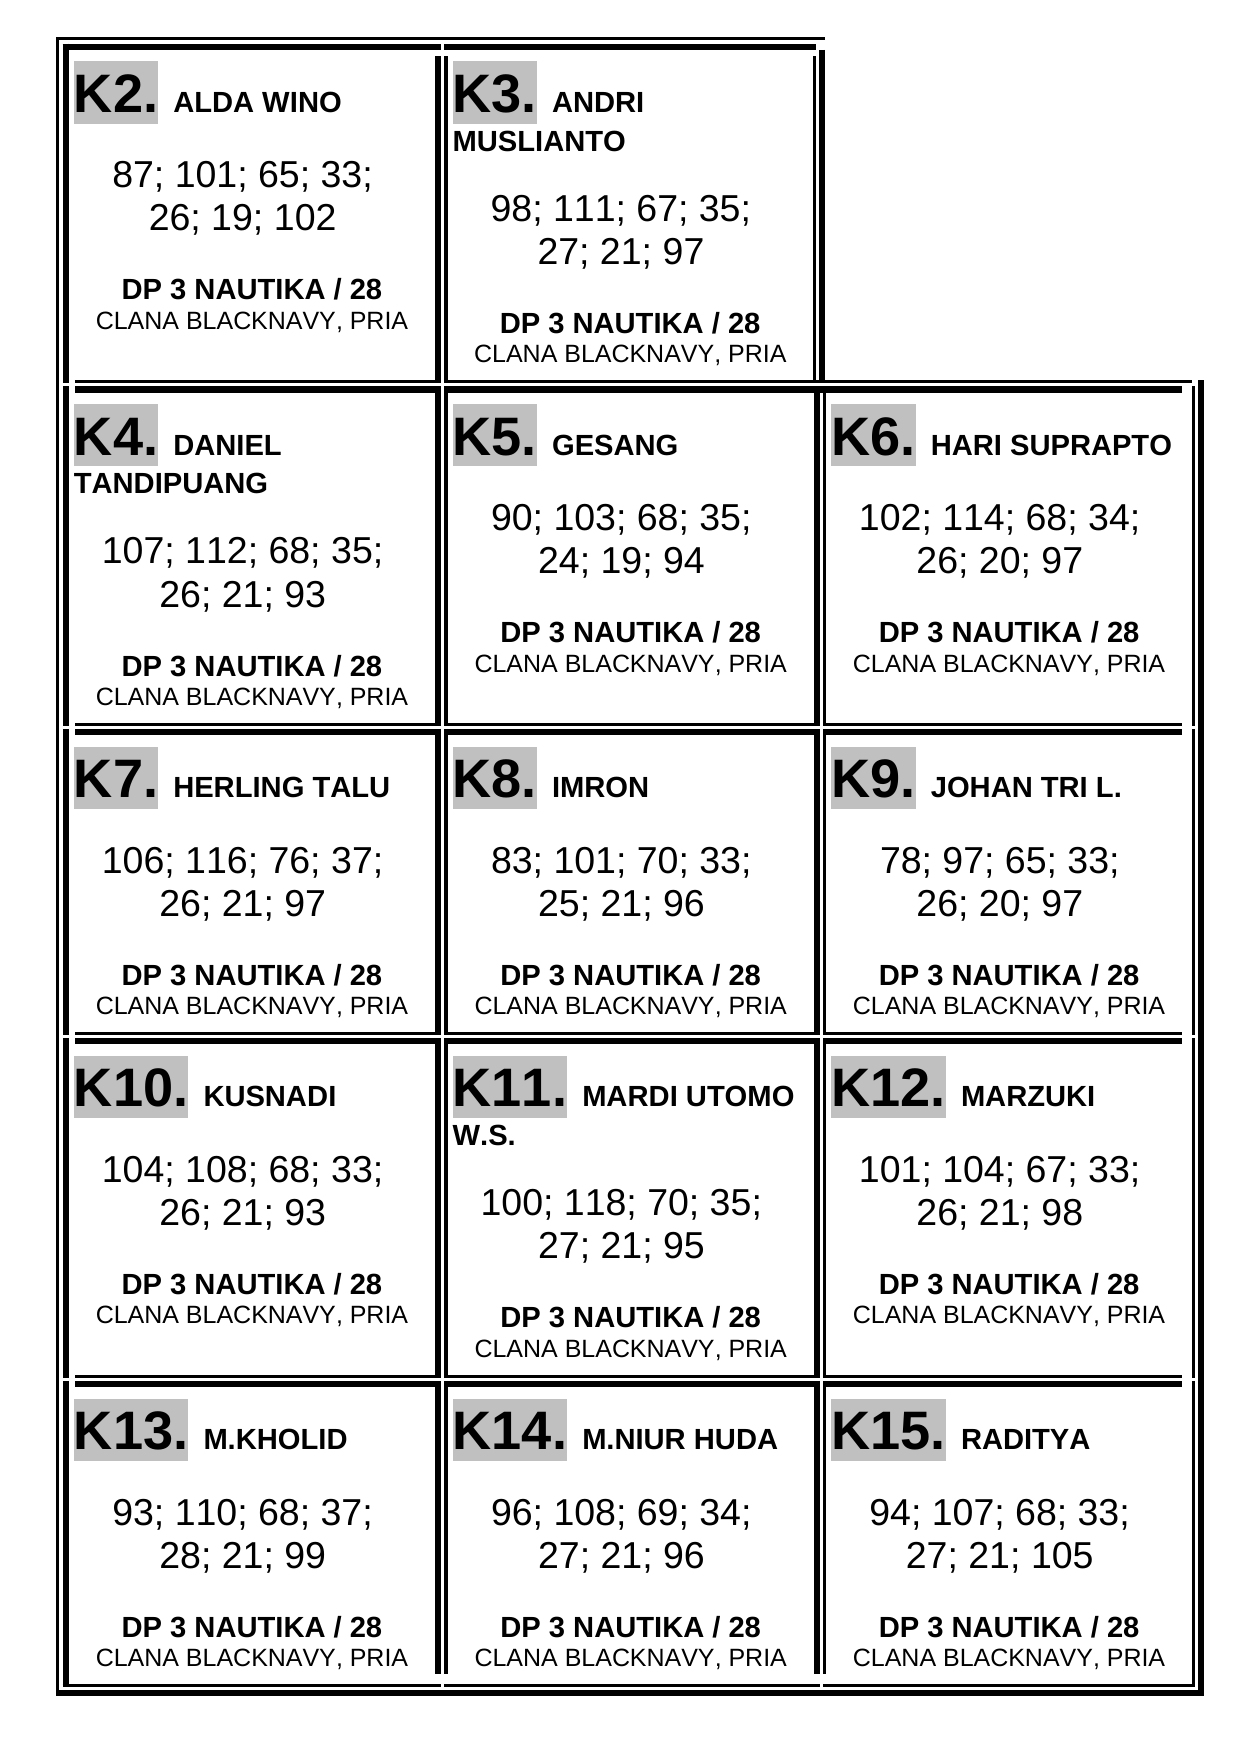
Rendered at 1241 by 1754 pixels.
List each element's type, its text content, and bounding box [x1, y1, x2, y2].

table_cell K15. RADITYA 94; 107; 68; 33; 27; 21; 105 DP 3 NAUTIKA / 28 CLANA BLACKNAVY, PRIA [820, 1375, 1198, 1684]
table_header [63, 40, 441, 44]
table_cell K6. HARI SUPRAPTO 102; 114; 68; 34; 26; 20; 97 DP 3 NAUTIKA / 28 CLANA BLACKNAVY, PRIA [820, 380, 1198, 723]
table_cell K7. HERLING TALU 106; 116; 76; 37; 26; 21; 97 DP 3 NAUTIKA / 28 CLANA BLACKNAVY, PRIA [63, 723, 441, 1032]
table_cell K13. M.KHOLID 93; 110; 68; 37; 28; 21; 99 DP 3 NAUTIKA / 28 CLANA BLACKNAVY, PRIA [63, 1375, 441, 1684]
table_header K2. ALDA WINO 87; 101; 65; 33; 26; 19; 102 DP 3 NAUTIKA / 28 CLANA BLACKNAVY, PRIA [69, 50, 441, 380]
table_cell K10. KUSNADI 104; 108; 68; 33; 26; 21; 93 DP 3 NAUTIKA / 28 CLANA BLACKNAVY, PRIA [63, 1032, 441, 1374]
table_cell K11. MARDI UTOMO W.S. 100; 118; 70; 35; 27; 21; 95 DP 3 NAUTIKA / 28 CLANA BLACKNAVY, PRIA [441, 1032, 820, 1374]
table_cell K14. M.NIUR HUDA 96; 108; 69; 34; 27; 21; 96 DP 3 NAUTIKA / 28 CLANA BLACKNAVY, PRIA [441, 1375, 820, 1684]
table_cell K8. IMRON 83; 101; 70; 33; 25; 21; 96 DP 3 NAUTIKA / 28 CLANA BLACKNAVY, PRIA [441, 723, 820, 1032]
table_cell K12. MARZUKI 101; 104; 67; 33; 26; 21; 98 DP 3 NAUTIKA / 28 CLANA BLACKNAVY, PRIA [820, 1032, 1198, 1374]
table_cell K4. DANIEL TANDIPUANG 107; 112; 68; 35; 26; 21; 93 DP 3 NAUTIKA / 28 CLANA BLACKNAVY, PRIA [63, 380, 441, 723]
table_cell K5. GESANG 90; 103; 68; 35; 24; 19; 94 DP 3 NAUTIKA / 28 CLANA BLACKNAVY, PRIA [441, 380, 820, 723]
table_cell K9. JOHAN TRI L. 78; 97; 65; 33; 26; 20; 97 DP 3 NAUTIKA / 28 CLANA BLACKNAVY, PRIA [820, 723, 1198, 1032]
table_header K3. ANDRI MUSLIANTO 98; 111; 67; 35; 27; 21; 97 DP 3 NAUTIKA / 28 CLANA BLACKNAVY, PRIA [441, 40, 819, 380]
